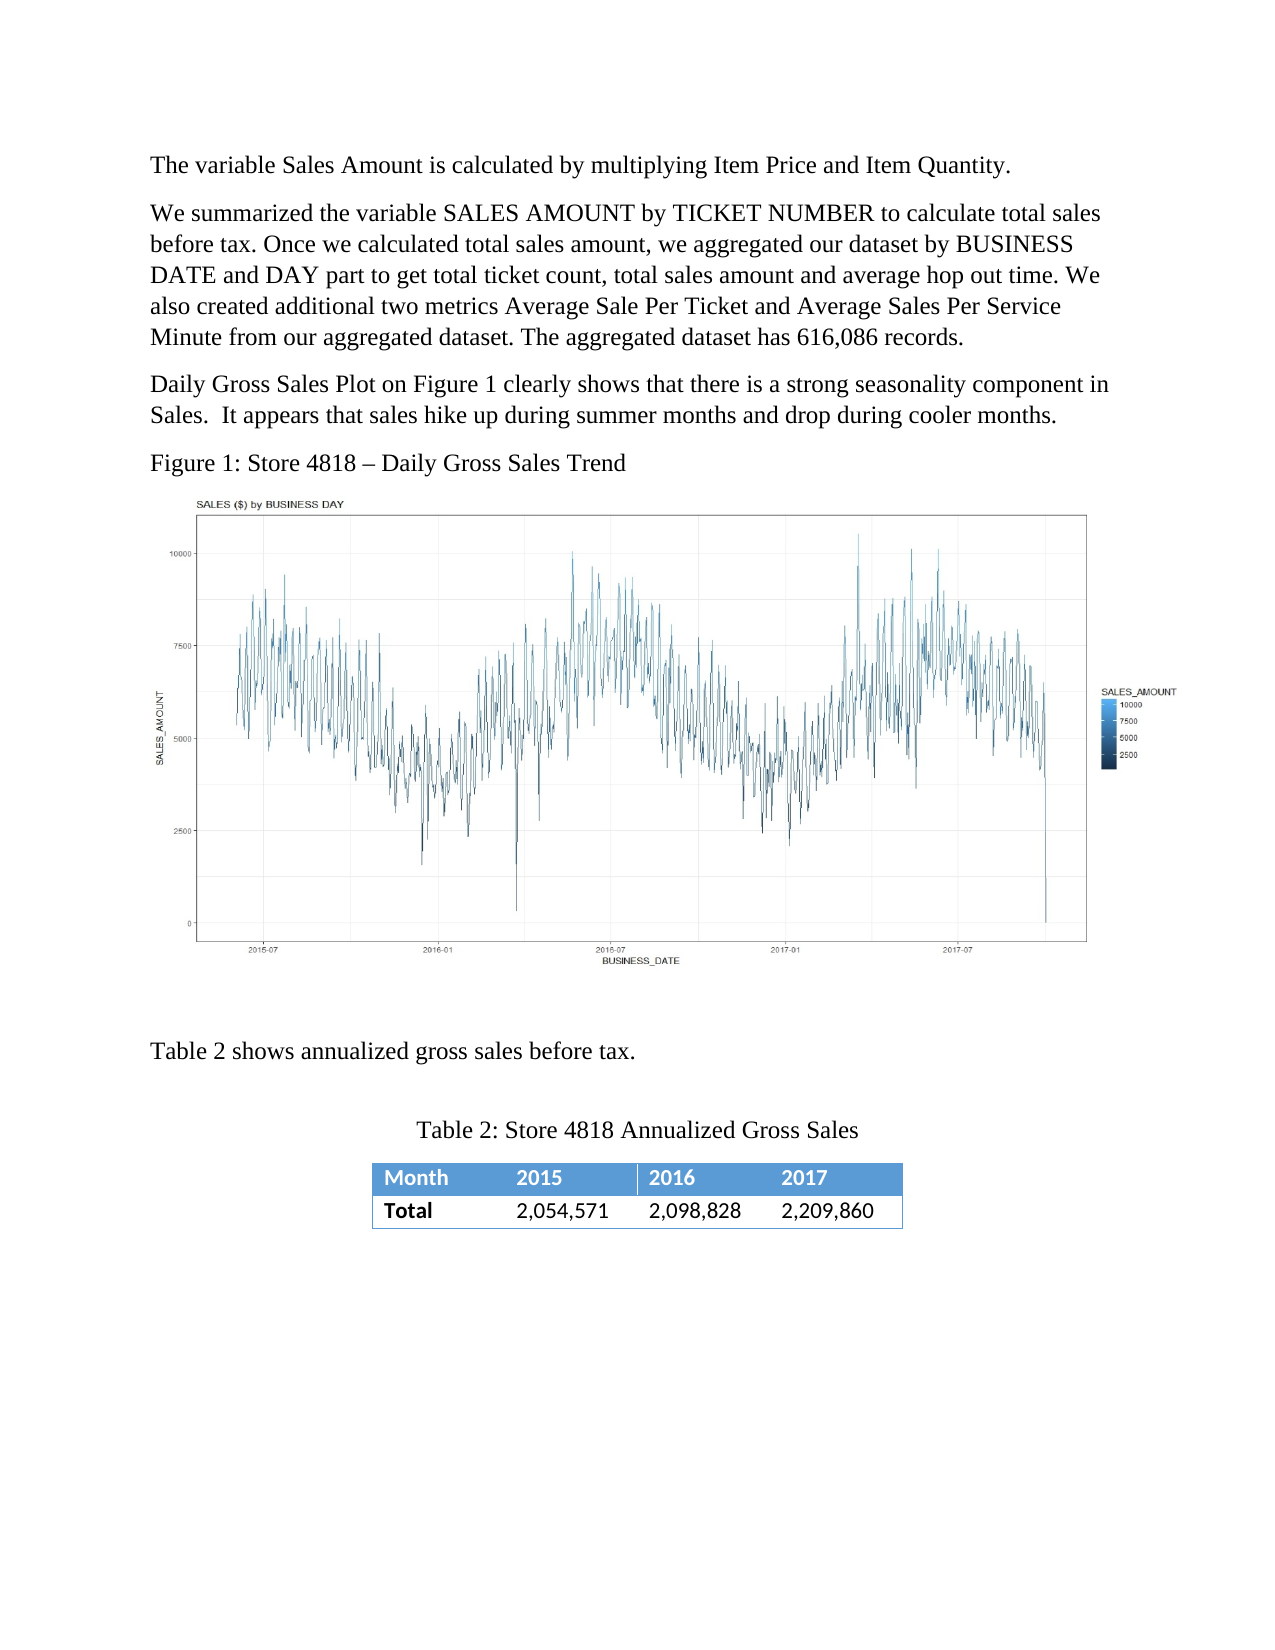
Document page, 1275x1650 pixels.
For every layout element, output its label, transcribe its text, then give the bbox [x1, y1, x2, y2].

table_header 2016 [638, 1164, 770, 1195]
table_cell 2,209,860 [770, 1196, 902, 1228]
table_cell Total [373, 1196, 505, 1228]
text Daily Gross Sales Plot on Figure 1 clearly shows that there is a strong seasonality component in Sales. It appears that sales hike up during summer months and drop during cooler months. [150, 369, 1125, 429]
text Figure 1: Store 4818 – Daily Gross Sales Trend [150, 448, 1125, 477]
picture [150, 496, 1186, 970]
text Table 2: Store 4818 Annualized Gross Sales [150, 1084, 1125, 1143]
table_header 2015 [505, 1164, 637, 1195]
table_header 2017 [770, 1164, 902, 1195]
table_cell 2,054,571 [505, 1196, 637, 1228]
text The variable Sales Amount is calculated by multiplying Item Price and Item Quantity. [150, 150, 1125, 179]
text Table 2 shows annualized gross sales before tax. [150, 1036, 1125, 1065]
table_header Month [373, 1164, 505, 1195]
table_cell 2,098,828 [638, 1196, 770, 1228]
text We summarized the variable SALES AMOUNT by TICKET NUMBER to calculate total sales before tax. Once we calculated total sales amount, we aggregated our dataset by BUSINESS DATE and DAY part to get total ticket count, total sales amount and average hop out time. We also created additional two metrics Average Sale Per Ticket and Average Sales Per Service Minute from our aggregated dataset. The aggregated dataset has 616,086 records. [150, 198, 1125, 351]
